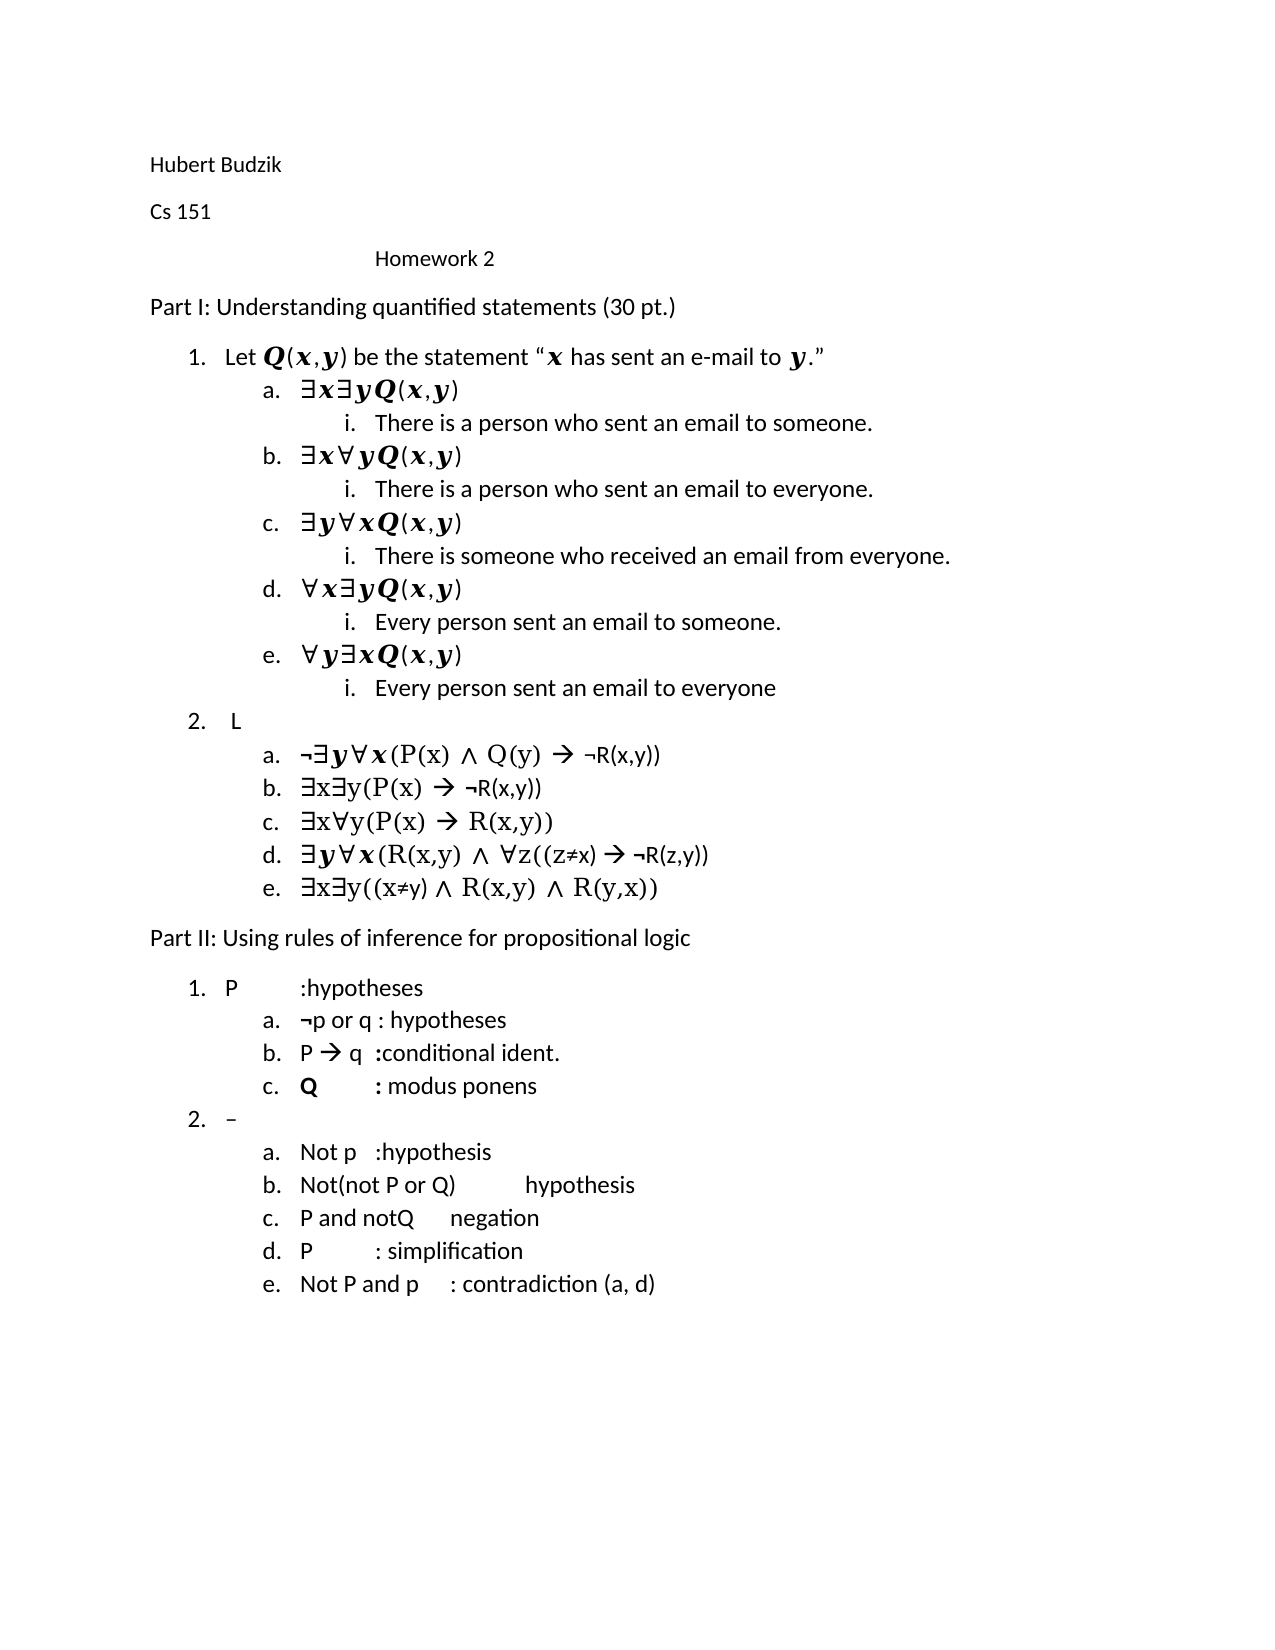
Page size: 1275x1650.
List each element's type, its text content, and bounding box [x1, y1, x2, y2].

list P : simplification [262, 1235, 1125, 1266]
list ∃𝒙∀𝒚𝑸(𝒙,𝒚) [262, 440, 1125, 471]
list P q :conditional ident. [262, 1038, 1125, 1068]
list Not(not P or Q) hypothesis [262, 1169, 1125, 1200]
list ∃x∃y((x≠y) ∧ R(x,y) ∧ R(y,x)) [262, 872, 1125, 903]
text Homework 2 [150, 244, 1125, 272]
list ∀𝒚∃𝒙𝑸(𝒙,𝒚) [262, 639, 1125, 670]
list ¬∃𝒚∀𝒙(P(x) ∧ Q(y) ¬R(x,y)) [262, 738, 1125, 769]
list ∃𝒚∀𝒙𝑸(𝒙,𝒚) [262, 506, 1125, 537]
text Hubert Budzik [150, 150, 1125, 178]
list Every person sent an email to everyone [356, 672, 1125, 703]
list Q : modus ponens [262, 1071, 1125, 1101]
list ∀𝒙∃𝒚𝑸(𝒙,𝒚) [262, 573, 1125, 604]
list ∃x∀y(P(x) R(x,y)) [262, 805, 1125, 836]
list ∃x∃y(P(x) ¬R(x,y)) [262, 772, 1125, 803]
list ∃𝒚∀𝒙(R(x,y) ∧ ∀z((z≠x) ¬R(z,y)) [262, 839, 1125, 870]
list P :hypotheses [187, 972, 1125, 1002]
list P and notQ negation [262, 1202, 1125, 1233]
text Part I: Understanding quantified statements (30 pt.) [150, 291, 1125, 321]
list Not P and p : contradiction (a, d) [262, 1268, 1125, 1298]
list ¬p or q : hypotheses [262, 1005, 1125, 1035]
list Let 𝑸(𝒙,𝒚) be the statement “𝒙 has sent an e-mail to 𝒚.” [187, 340, 1125, 371]
list There is a person who sent an email to everyone. [356, 473, 1125, 504]
list L [187, 705, 1125, 736]
list – [187, 1103, 1125, 1134]
text Part II: Using rules of inference for propositional logic [150, 922, 1125, 953]
text Cs 151 [150, 197, 1125, 225]
list Every person sent an email to someone. [356, 606, 1125, 637]
list ∃𝒙∃𝒚𝑸(𝒙,𝒚) [262, 374, 1125, 405]
list There is a person who sent an email to someone. [356, 407, 1125, 438]
list Not p :hypothesis [262, 1136, 1125, 1167]
list There is someone who received an email from everyone. [356, 540, 1125, 570]
